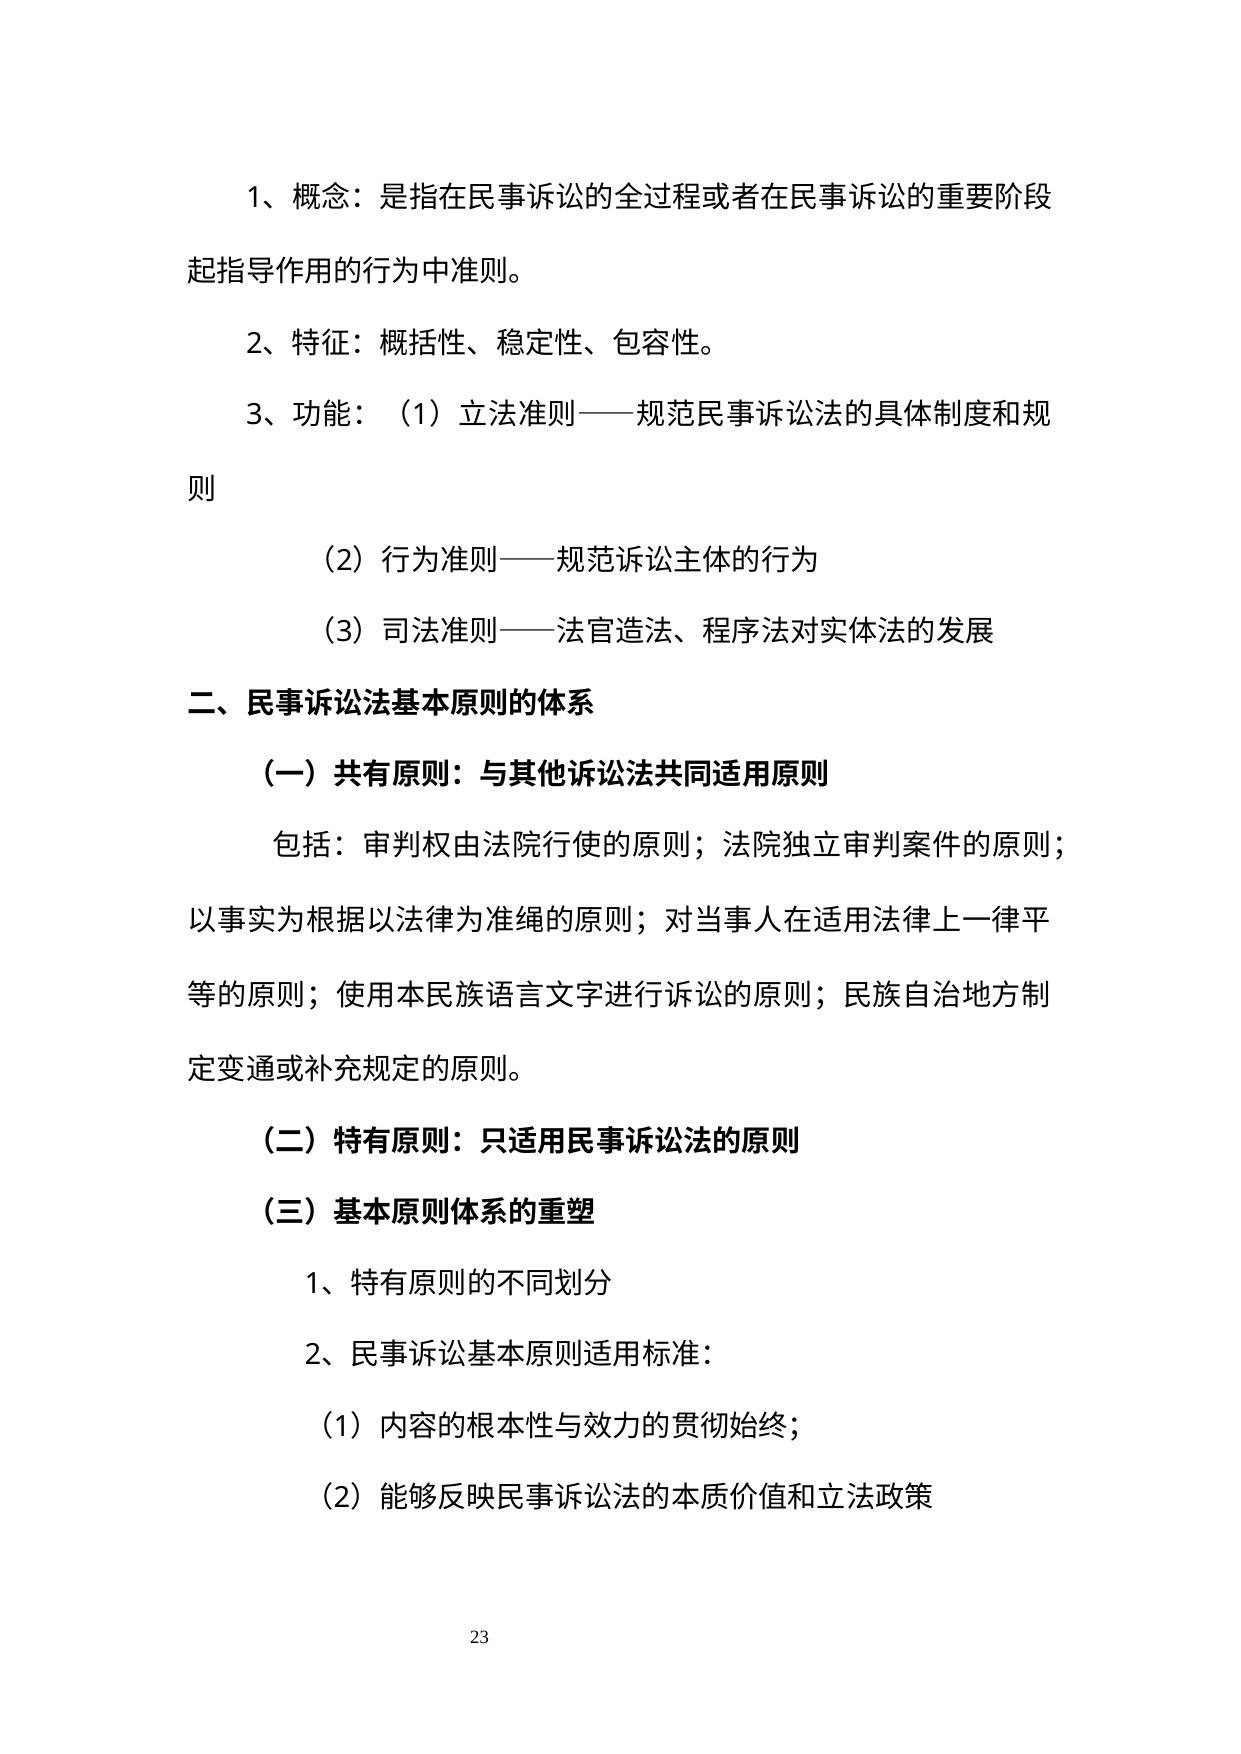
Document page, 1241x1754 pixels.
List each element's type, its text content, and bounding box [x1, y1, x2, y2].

text 1、概念：是指在民事诉讼的全过程或者在民事诉讼的重要阶段起指导作用的行为中准则。 [187, 162, 1053, 302]
text （2）行为准则——规范诉讼主体的行为 [187, 525, 1053, 590]
text （二）特有原则：只适用民事诉讼法的原则 [246, 1106, 1053, 1171]
text （1）内容的根本性与效力的贯彻始终； [187, 1391, 1053, 1456]
text 3、功能：（1）立法准则——规范民事诉讼法的具体制度和规则 [187, 379, 1053, 519]
text （2）能够反映民事诉讼法的本质价值和立法政策 [187, 1462, 1053, 1527]
text （三）基本原则体系的重塑 [246, 1177, 1053, 1242]
text 二、民事诉讼法基本原则的体系 [187, 668, 1053, 733]
text （3）司法准则——法官造法、程序法对实体法的发展 [187, 597, 1053, 662]
text 2、特征：概括性、稳定性、包容性。 [187, 308, 1053, 373]
text 1、特有原则的不同划分 [275, 1248, 1053, 1313]
text （一）共有原则：与其他诉讼法共同适用原则 [187, 739, 1053, 804]
text 2、民事诉讼基本原则适用标准： [275, 1319, 1053, 1384]
text 包括：审判权由法院行使的原则；法院独立审判案件的原则；以事实为根据以法律为准绳的原则；对当事人在适用法律上一律平等的原则；使用本民族语言文字进行诉讼的原则；民族自治地方制定变通或补充规定的原则。 [187, 810, 1053, 1099]
